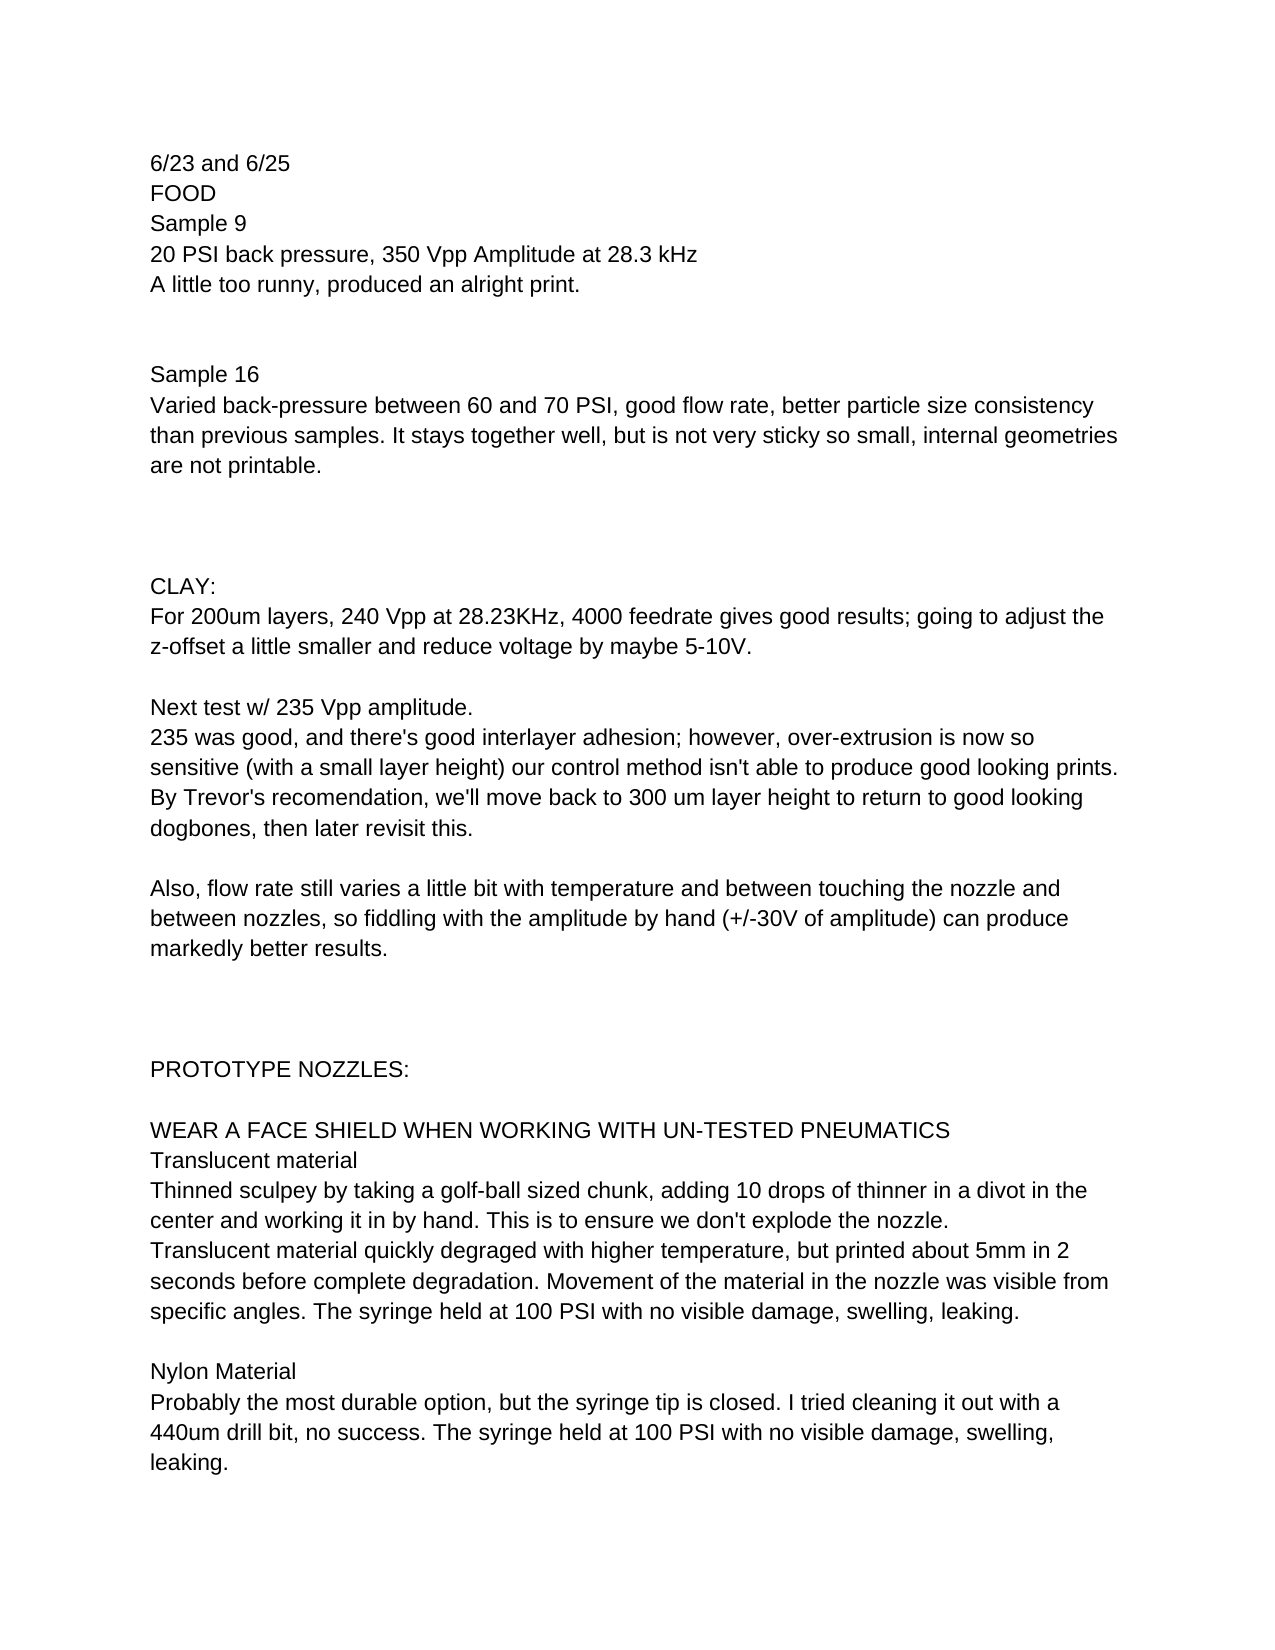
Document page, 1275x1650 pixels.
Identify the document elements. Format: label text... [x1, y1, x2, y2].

text Probably the most durable option, but the syringe tip is closed. I tried cleaning it out with a 440um drill bit, no success. The syringe held at 100 PSI with no visible damage, swelling, leaking. [150, 1388, 1125, 1475]
text FOOD [150, 180, 1125, 207]
text Sample 9 [150, 210, 1125, 237]
text Translucent material [150, 1147, 1125, 1173]
text 6/23 and 6/25 [150, 150, 1125, 176]
text 235 was good, and there's good interlayer adhesion; however, over-extrusion is now so sensitive (with a small layer height) our control method isn't able to produce good looking prints. By Trevor's recomendation, we'll move back to 300 um layer height to return to good looking dogbones, then later revisit this. [150, 724, 1125, 841]
text Sample 16 [150, 361, 1125, 388]
text Translucent material quickly degraged with higher temperature, but printed about 5mm in 2 seconds before complete degradation. Movement of the material in the nozzle was visible from specific angles. The syringe held at 100 PSI with no visible damage, swelling, leaking. [150, 1237, 1125, 1324]
text For 200um layers, 240 Vpp at 28.23KHz, 4000 feedrate gives good results; going to adjust the z-offset a little smaller and reduce voltage by maybe 5-10V. [150, 603, 1125, 660]
text Thinned sculpey by taking a golf-ball sized chunk, adding 10 drops of thinner in a divot in the center and working it in by hand. This is to ensure we don't explode the nozzle. [150, 1177, 1125, 1234]
text 20 PSI back pressure, 350 Vpp Amplitude at 28.3 kHz [150, 241, 1125, 267]
text Nylon Material [150, 1358, 1125, 1385]
text CLAY: [150, 573, 1125, 599]
text Also, flow rate still varies a little bit with temperature and between touching the nozzle and between nozzles, so fiddling with the amplitude by hand (+/-30V of amplitude) can produce markedly better results. [150, 875, 1125, 962]
text WEAR A FACE SHIELD WHEN WORKING WITH UN-TESTED PNEUMATICS [150, 1117, 1125, 1143]
text A little too runny, produced an alright print. [150, 271, 1125, 297]
text Next test w/ 235 Vpp amplitude. [150, 694, 1125, 720]
text PROTOTYPE NOZZLES: [150, 1056, 1125, 1083]
text Varied back-pressure between 60 and 70 PSI, good flow rate, better particle size consistency than previous samples. It stays together well, but is not very sticky so small, internal geometries are not printable. [150, 392, 1125, 478]
